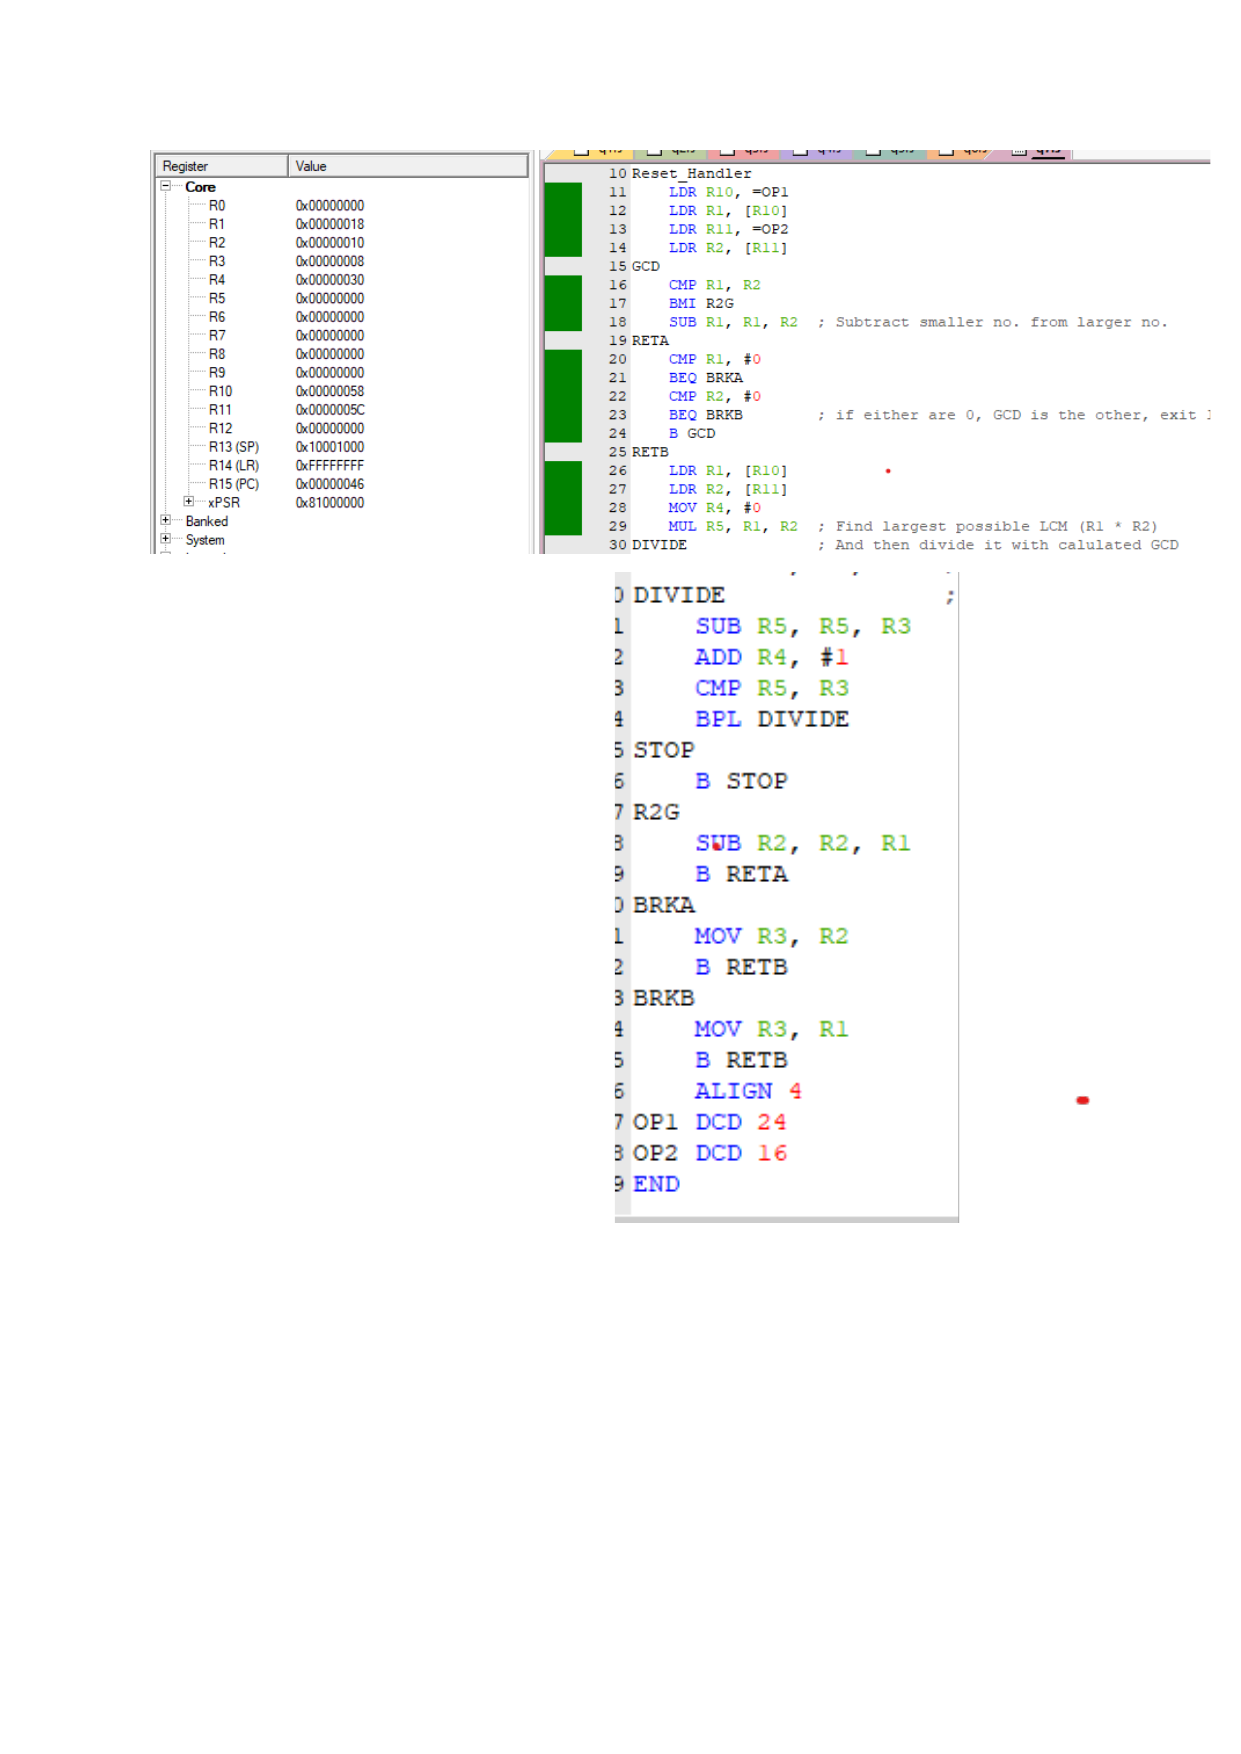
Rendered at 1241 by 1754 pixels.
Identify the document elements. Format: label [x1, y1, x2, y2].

picture [150, 150, 1211, 554]
picture [614, 572, 1091, 1223]
